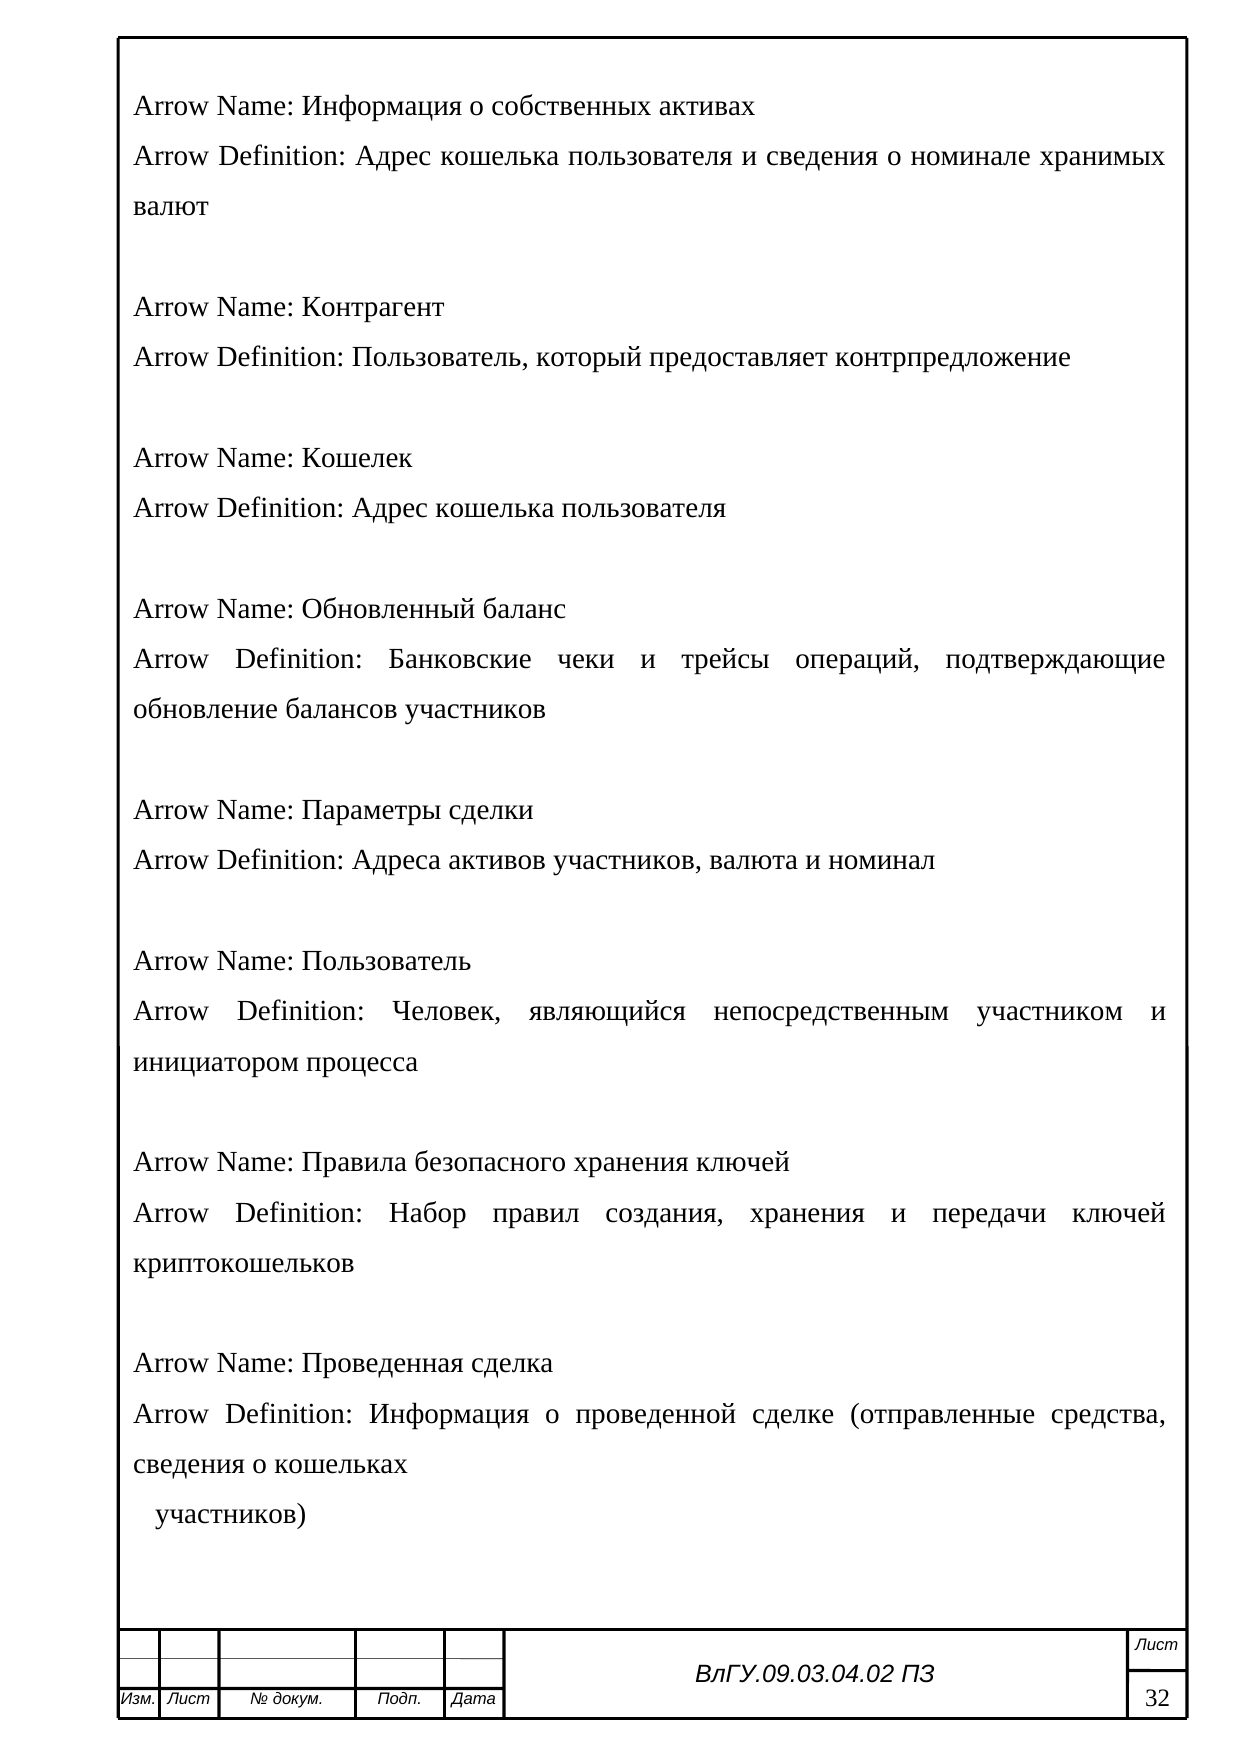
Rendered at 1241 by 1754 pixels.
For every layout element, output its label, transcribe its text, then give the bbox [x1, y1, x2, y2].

text Arrow Definition: Адрес кошелька пользователя и сведения о номинале хранимых валют [133, 138, 1167, 222]
text Arrow Name: Кошелек [133, 440, 1167, 473]
text Arrow Definition: Адрес кошелька пользователя [133, 490, 1167, 524]
text Arrow Name: Контрагент [133, 289, 1167, 323]
text Arrow Name: Параметры сделки [133, 792, 1167, 826]
text Arrow Name: Информация о собственных активах [133, 88, 1167, 121]
text Arrow Definition: Человек, являющийся непосредственным участником и инициатором процесса [133, 993, 1167, 1077]
text Arrow Definition: Адреса активов участников, валюта и номинал [133, 842, 1167, 876]
text Arrow Definition: Пользователь, который предоставляет контрпредложение [133, 339, 1167, 373]
text Arrow Name: Правила безопасного хранения ключей [133, 1144, 1167, 1178]
text Arrow Name: Обновленный баланс [133, 591, 1167, 624]
text Arrow Name: Пользователь [133, 943, 1167, 977]
text Arrow Definition: Банковские чеки и трейсы операций, подтверждающие обновление балансов участников [133, 641, 1167, 725]
text Arrow Definition: Набор правил создания, хранения и передачи ключей криптокошельков [133, 1195, 1167, 1278]
text Arrow Name: Проведенная сделка [133, 1346, 1167, 1379]
text участников) [133, 1497, 1167, 1530]
text Arrow Definition: Информация о проведенной сделке (отправленные средства, сведения о кошельках [133, 1396, 1167, 1480]
